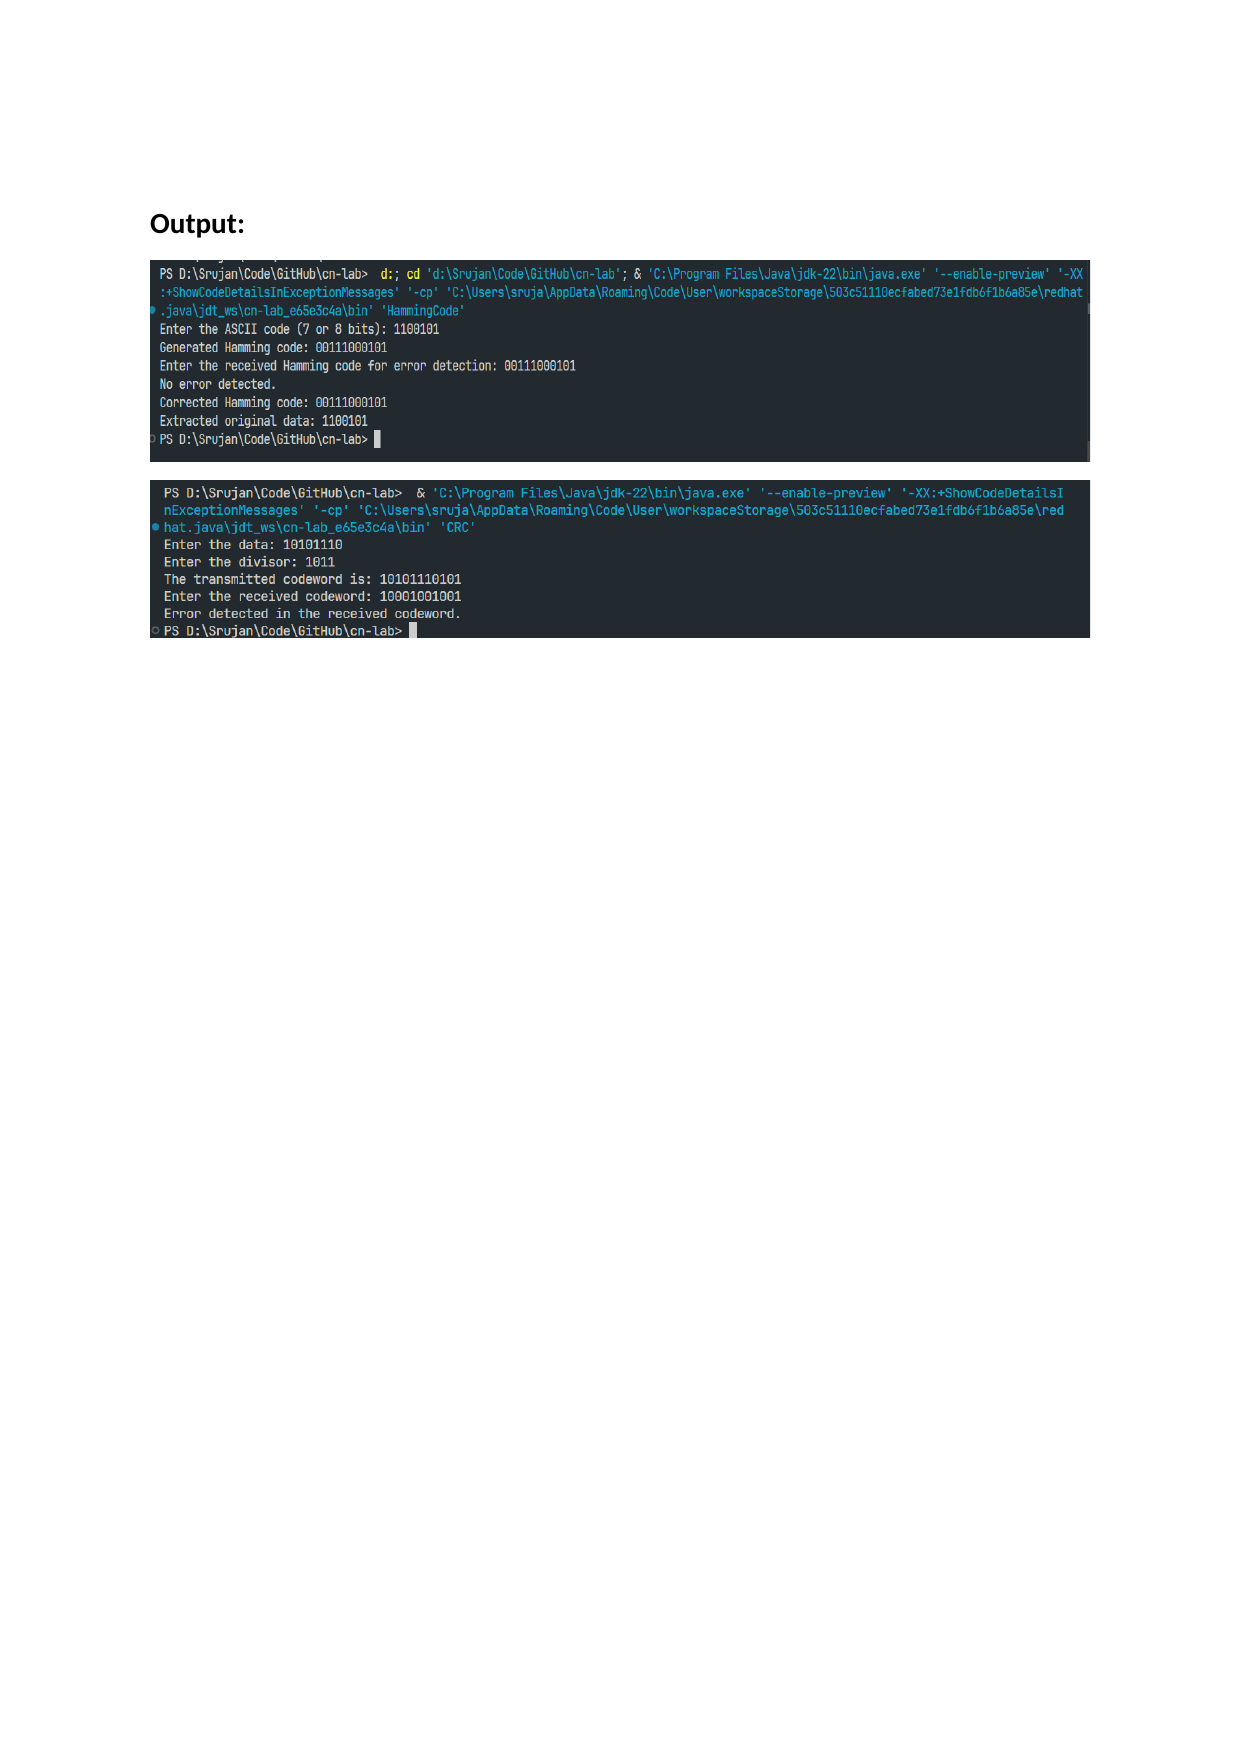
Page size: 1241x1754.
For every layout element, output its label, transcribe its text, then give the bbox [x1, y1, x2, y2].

picture [150, 480, 1091, 638]
text Output: [150, 205, 1090, 241]
picture [150, 260, 1091, 462]
